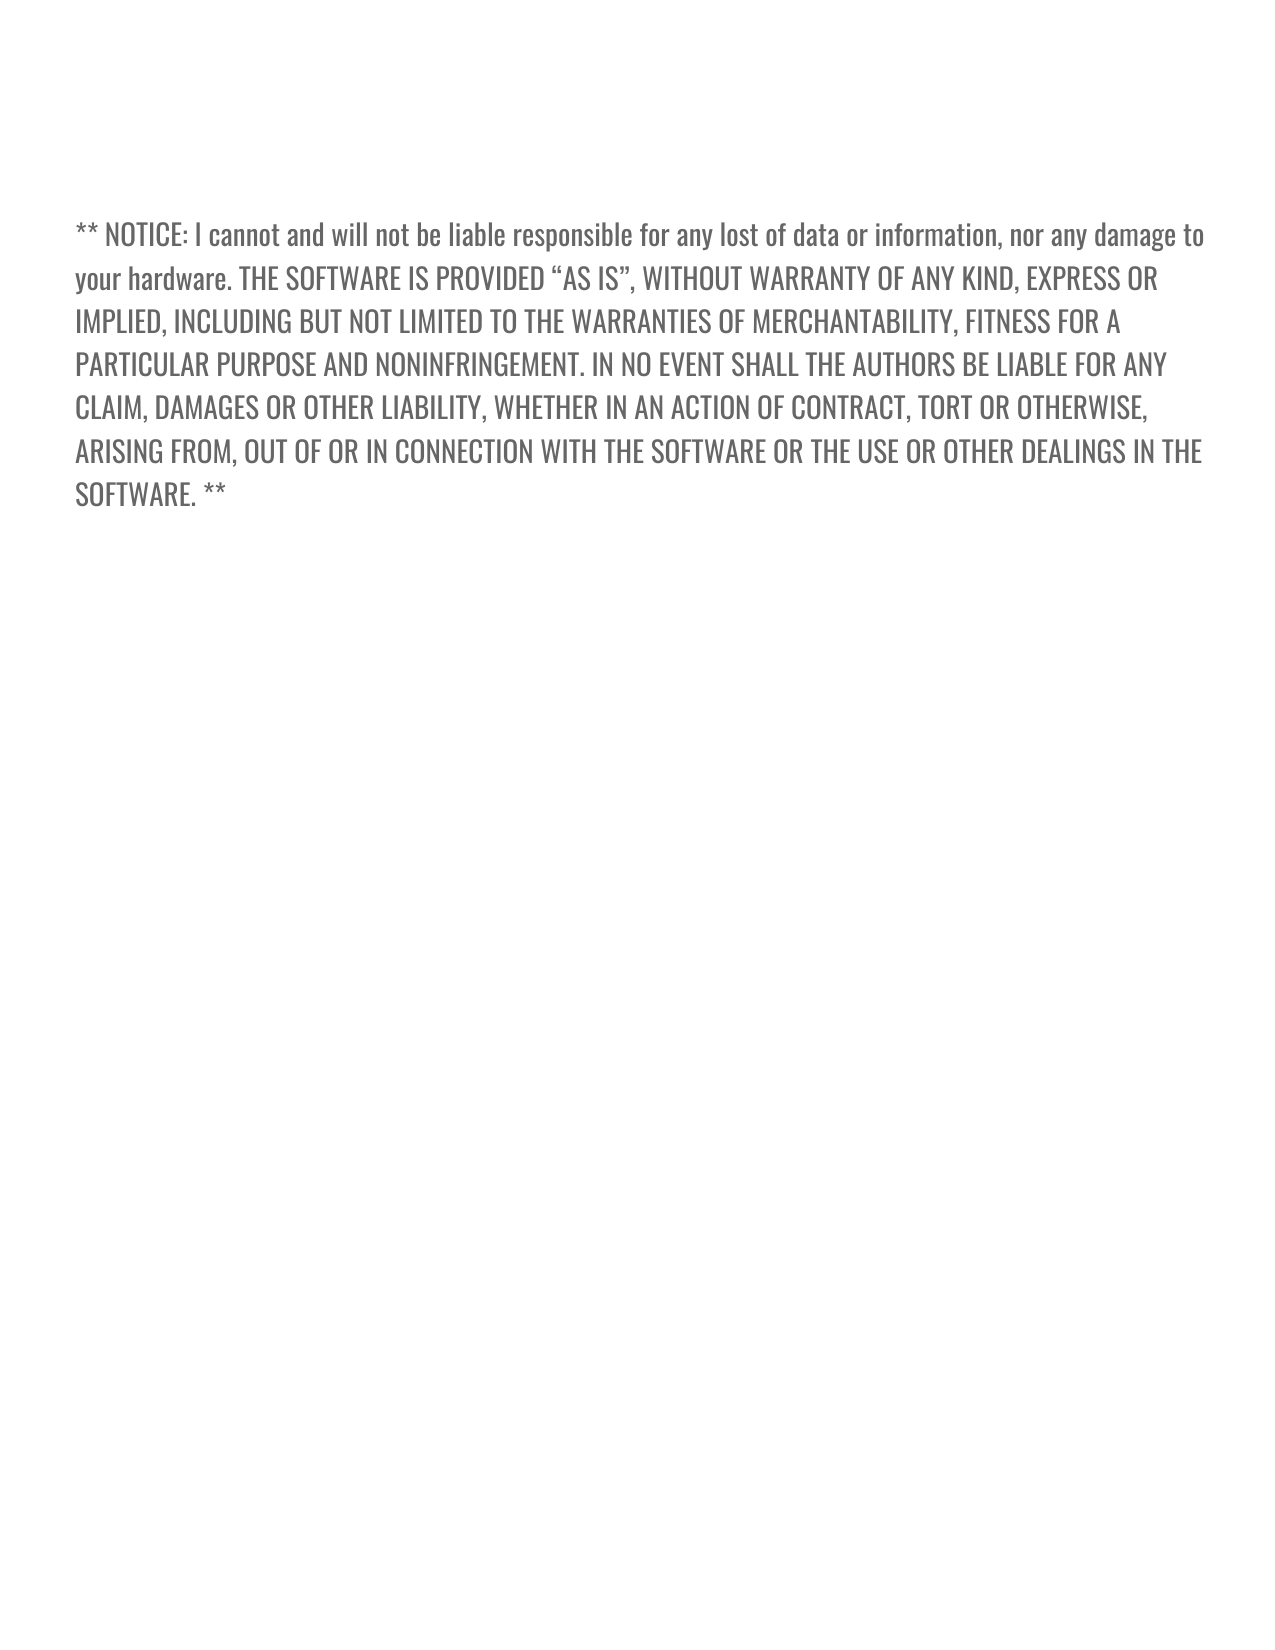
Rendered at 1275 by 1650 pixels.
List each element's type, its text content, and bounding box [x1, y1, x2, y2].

text ** NOTICE: I cannot and will not be liable responsible for any lost of data or information, nor any damage to your hardware. THE SOFTWARE IS PROVIDED “AS IS”, WITHOUT WARRANTY OF ANY KIND, EXPRESS OR IMPLIED, INCLUDING BUT NOT LIMITED TO THE WARRANTIES OF MERCHANTABILITY, FITNESS FOR A PARTICULAR PURPOSE AND NONINFRINGEMENT. IN NO EVENT SHALL THE AUTHORS BE LIABLE FOR ANY CLAIM, DAMAGES OR OTHER LIABILITY, WHETHER IN AN ACTION OF CONTRACT, TORT OR OTHERWISE, ARISING FROM, OUT OF OR IN CONNECTION WITH THE SOFTWARE OR THE USE OR OTHER DEALINGS IN THE SOFTWARE. ** [75, 212, 1209, 515]
